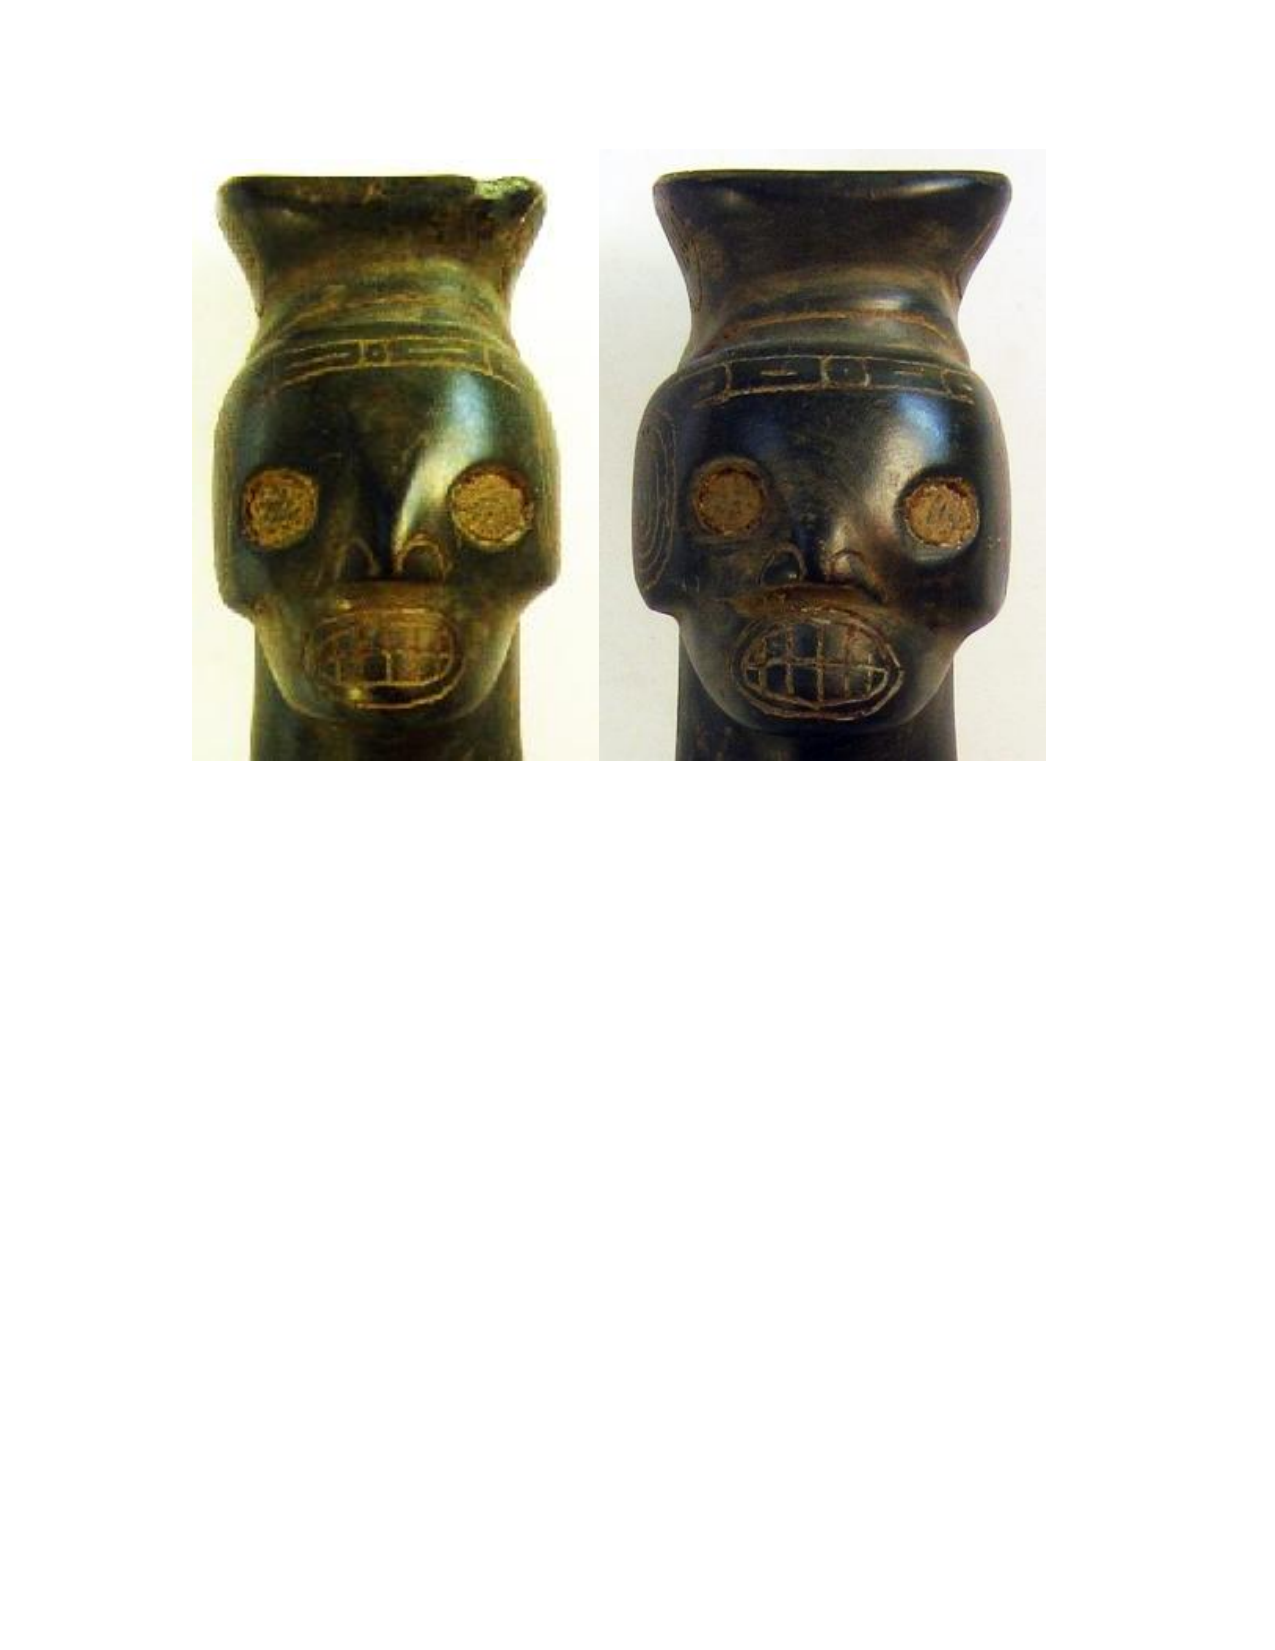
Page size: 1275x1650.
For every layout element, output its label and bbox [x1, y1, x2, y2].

picture [192, 149, 1046, 761]
